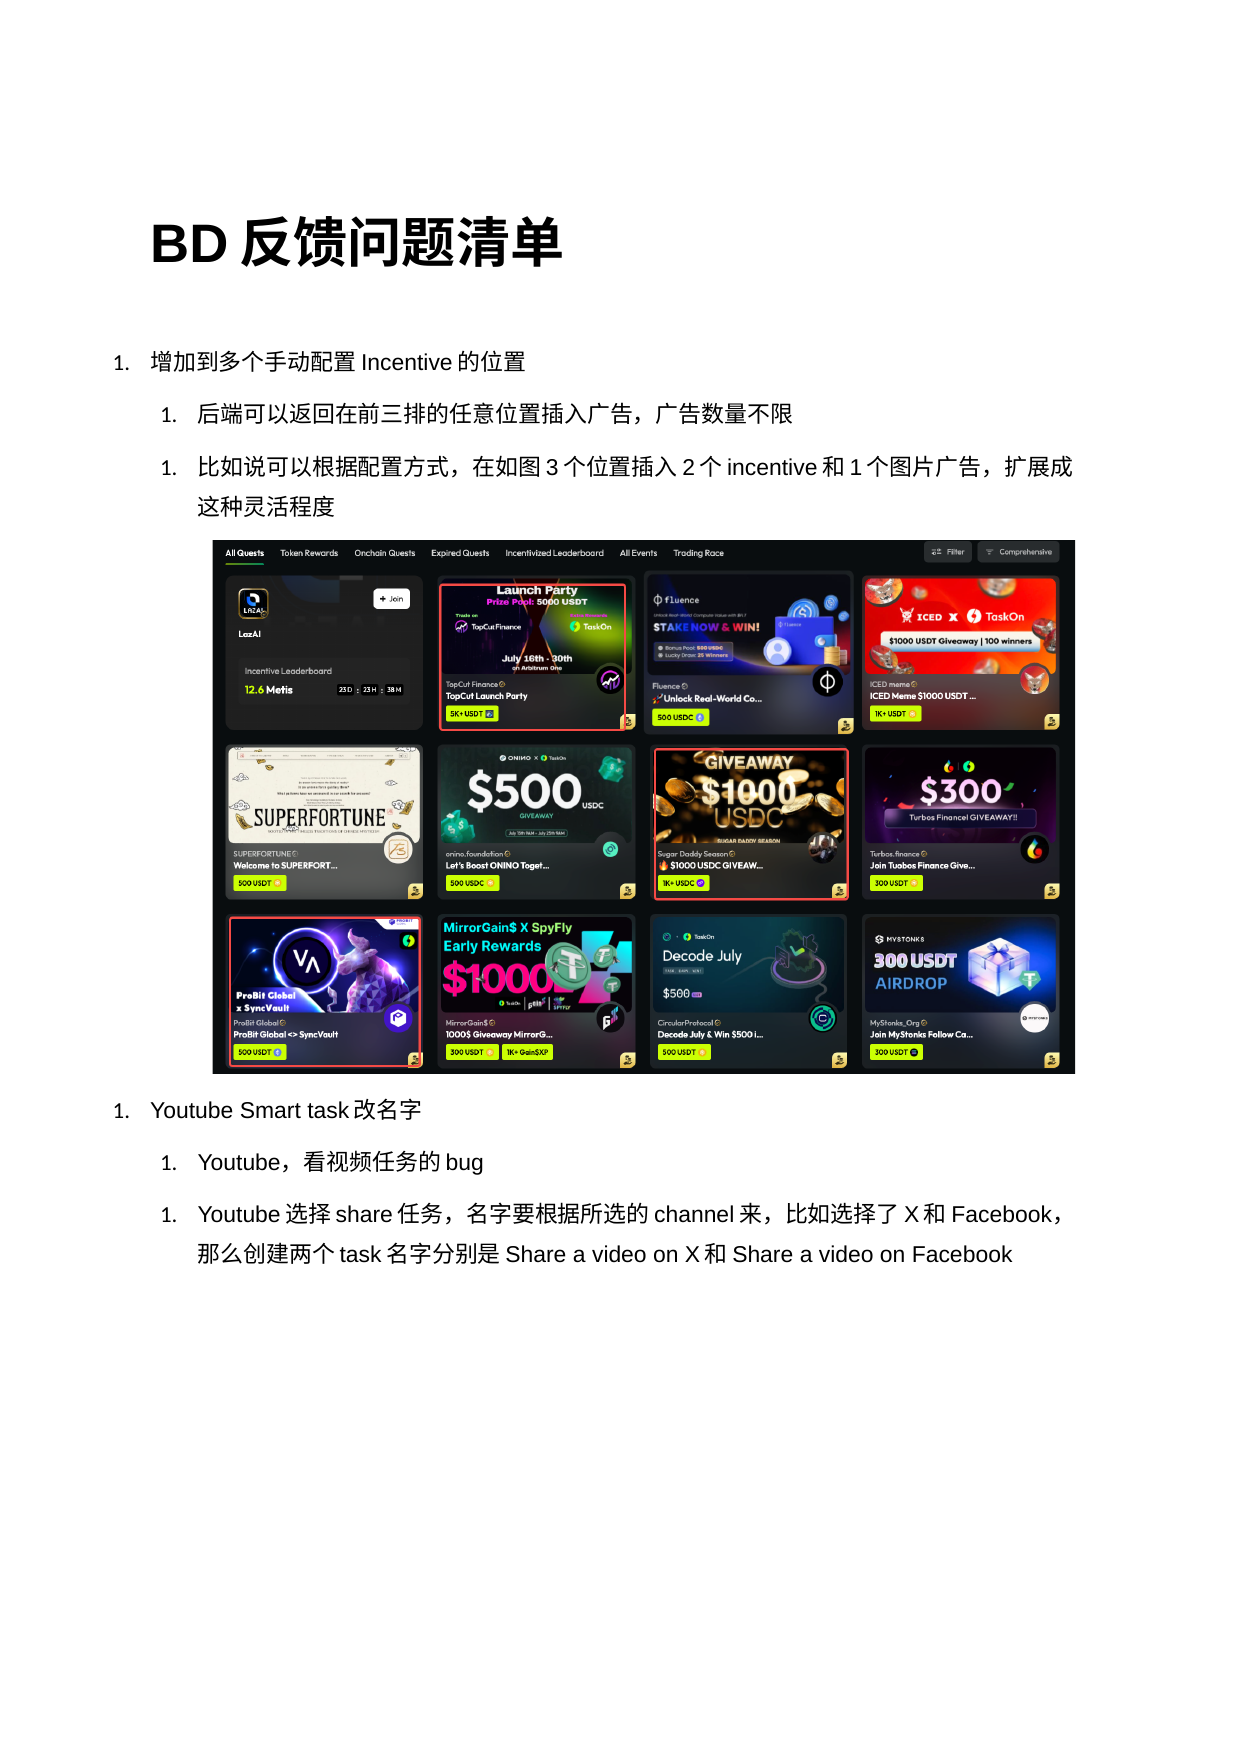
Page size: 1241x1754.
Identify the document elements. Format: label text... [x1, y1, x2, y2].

list 比如说可以根据配置方式，在如图3个位置插入2个incentive和1个图片广告，扩展成这种灵活程度 [160, 449, 1090, 522]
text BD反馈问题清单 [150, 200, 1090, 278]
list 增加到多个手动配置Incentive的位置 [112, 344, 1090, 377]
list 后端可以返回在前三排的任意位置插入广告，广告数量不限 [160, 396, 1090, 429]
picture [212, 540, 1075, 1074]
list Youtube，看视频任务的bug [160, 1144, 1090, 1177]
list Youtube Smart task改名字 [112, 1092, 1090, 1125]
list Youtube选择share任务，名字要根据所选的channel来，比如选择了X和Facebook，那么创建两个task名字分别是Share a video on X和Share a video on Facebook [160, 1196, 1090, 1269]
